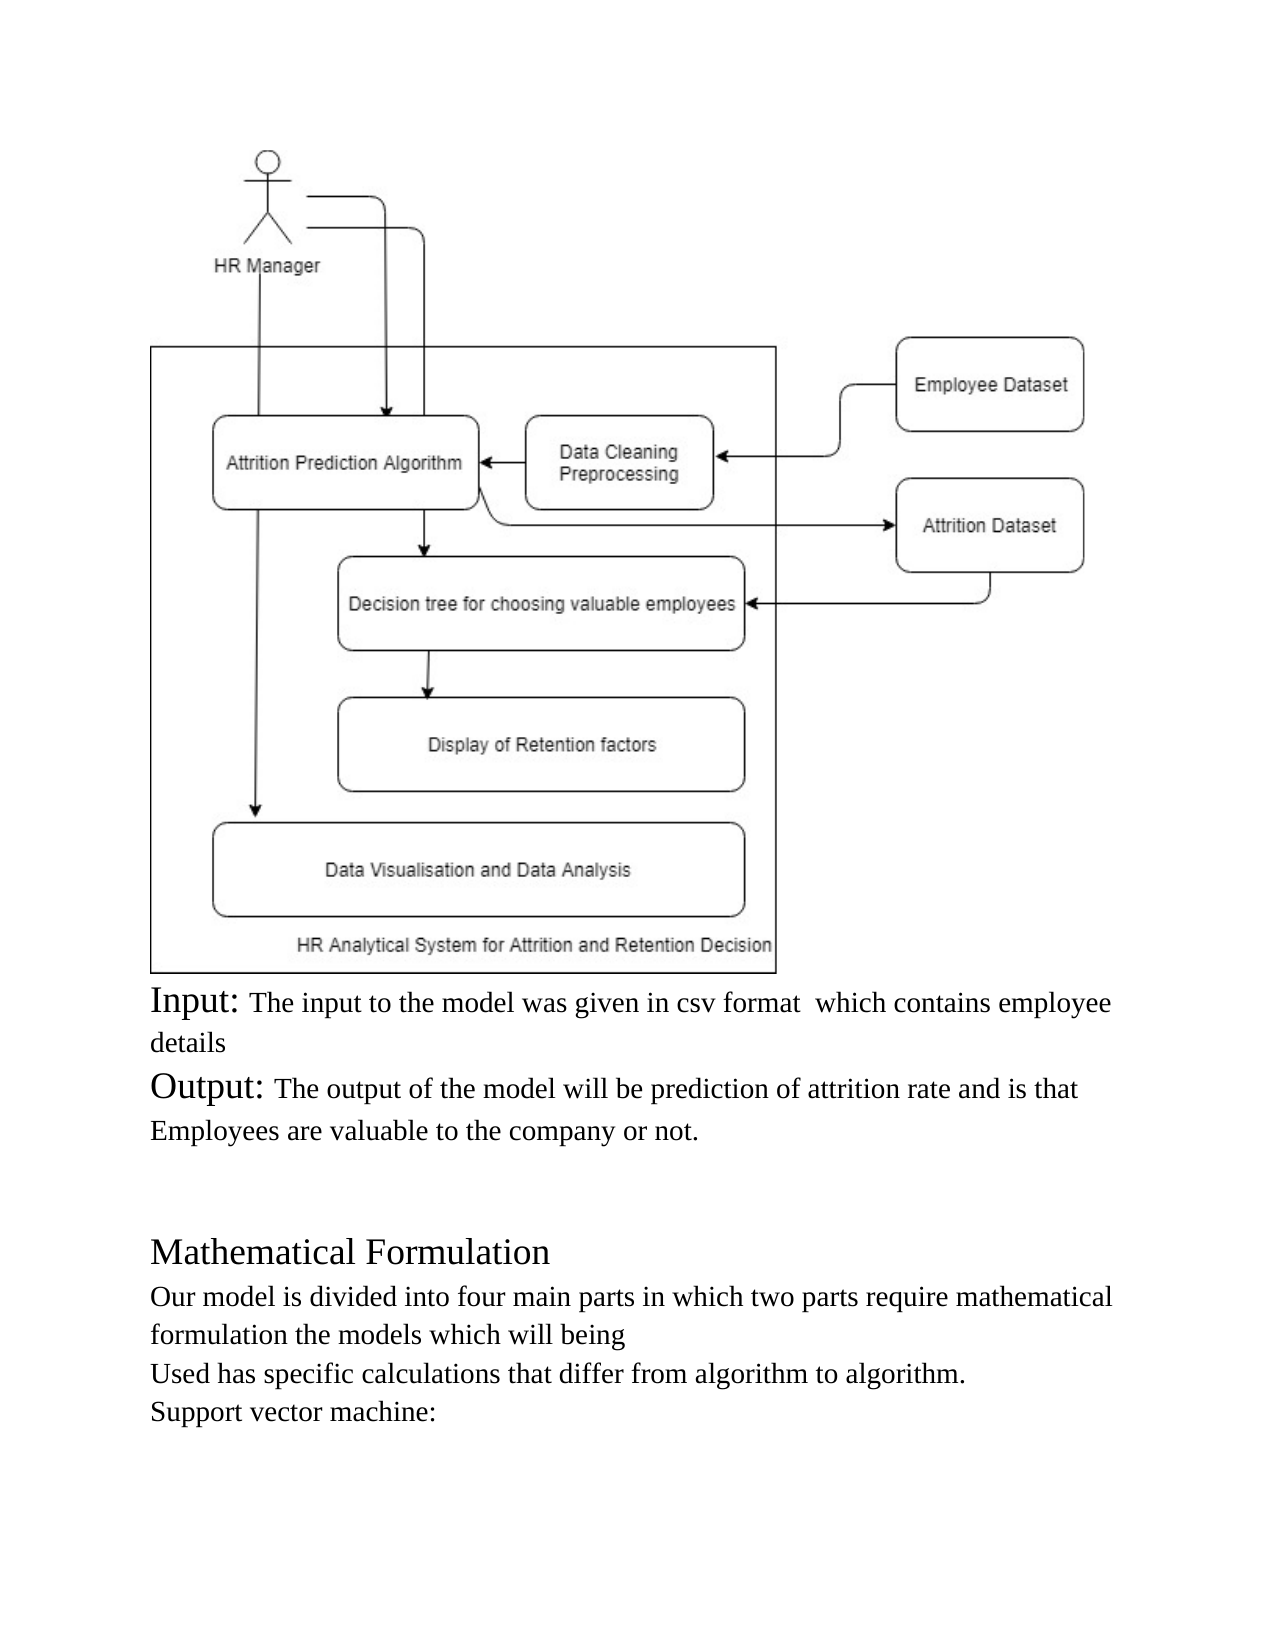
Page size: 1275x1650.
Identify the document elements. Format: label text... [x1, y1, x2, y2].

text Used has specific calculations that differ from algorithm to algorithm. [150, 1356, 1125, 1389]
picture [150, 150, 1085, 974]
text Mathematical Formulation [150, 1229, 1125, 1272]
text Input: The input to the model was given in csv format which contains employee details [150, 977, 1125, 1059]
text Output: The output of the model will be prediction of attrition rate and is that [150, 1064, 1125, 1107]
text Employees are valuable to the company or not. [150, 1113, 1125, 1147]
text Our model is divided into four main parts in which two parts require mathematical formulation the models which will being [150, 1279, 1125, 1351]
text Support vector machine: [150, 1394, 1125, 1428]
